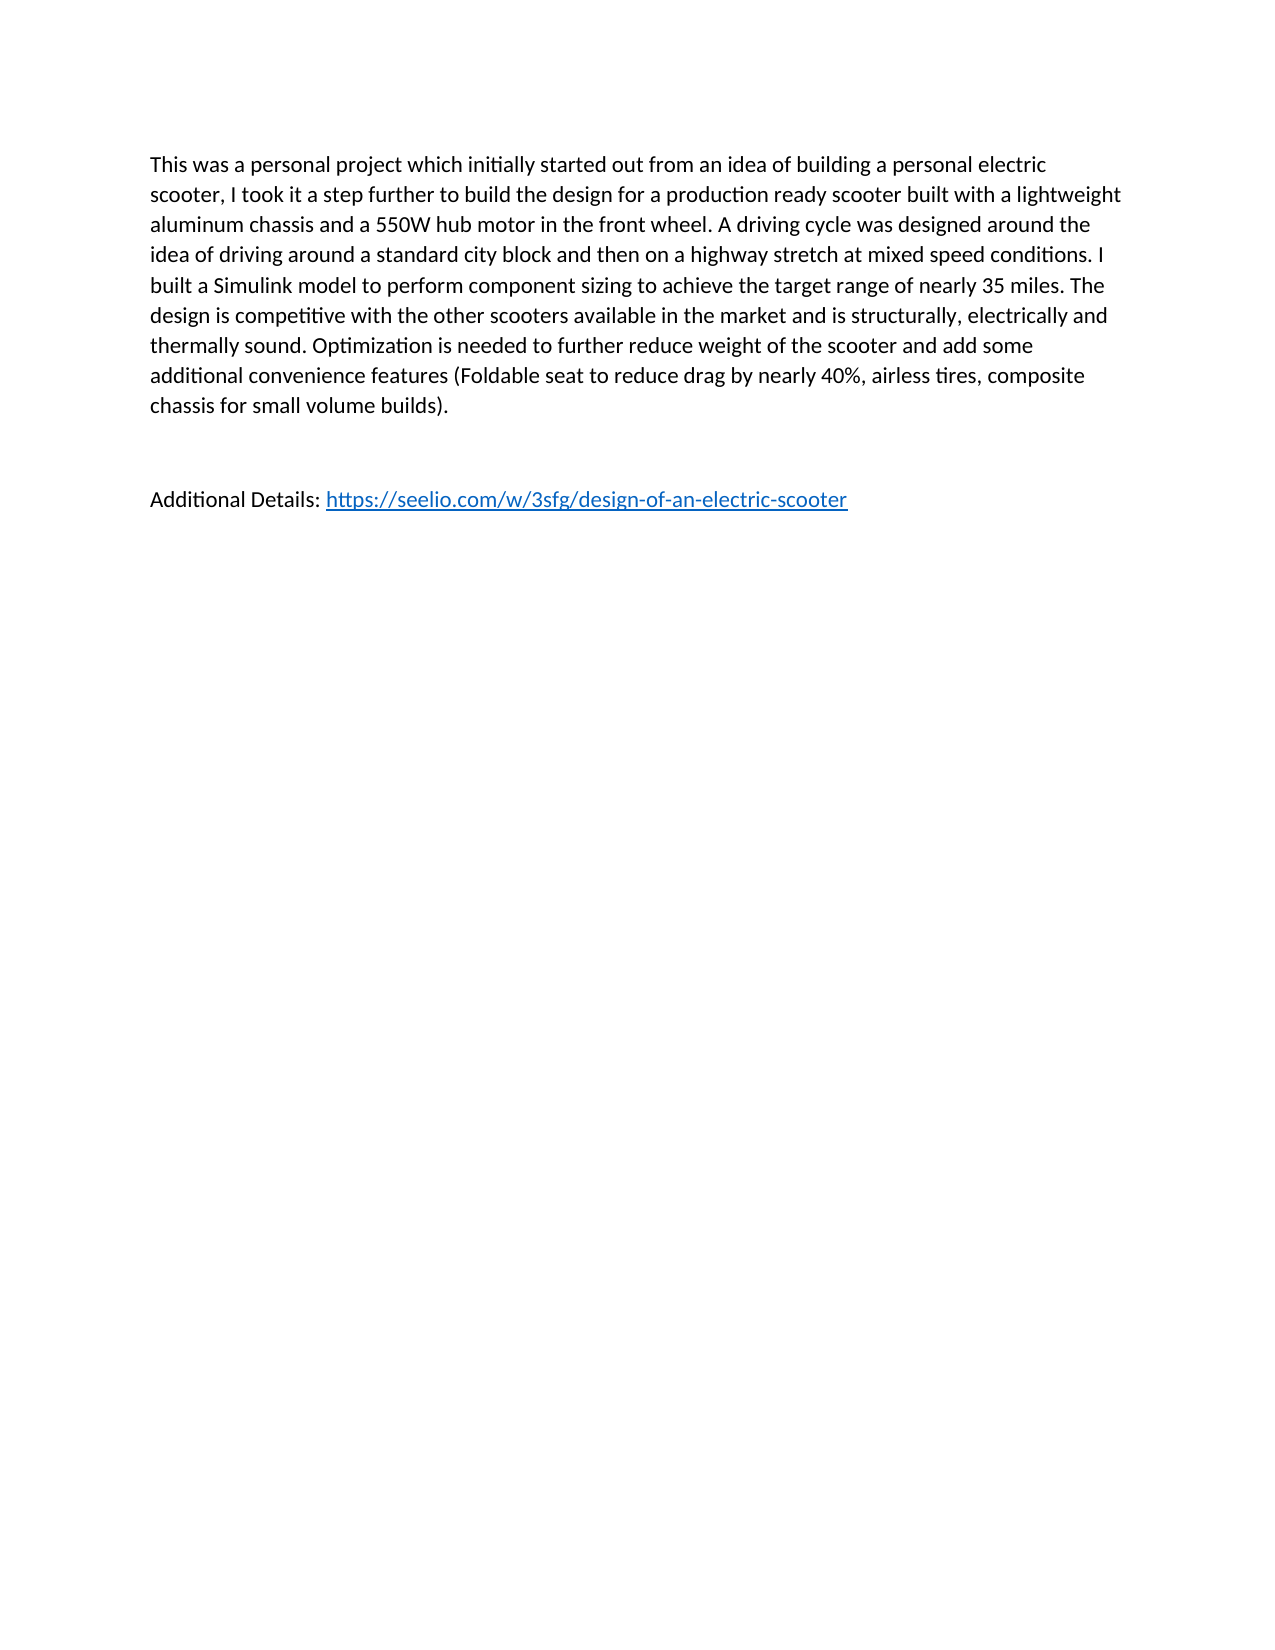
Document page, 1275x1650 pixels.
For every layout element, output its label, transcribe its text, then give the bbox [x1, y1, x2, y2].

text Additional Details: https://seelio.com/w/3sfg/design-of-an-electric-scooter [150, 485, 1125, 513]
text This was a personal project which initially started out from an idea of building a personal electric scooter, I took it a step further to build the design for a production ready scooter built with a lightweight aluminum chassis and a 550W hub motor in the front wheel. A driving cycle was designed around the idea of driving around a standard city block and then on a highway stretch at mixed speed conditions. I built a Simulink model to perform component sizing to achieve the target range of nearly 35 miles. The design is competitive with the other scooters available in the market and is structurally, electrically and thermally sound. Optimization is needed to further reduce weight of the scooter and add some additional convenience features (Foldable seat to reduce drag by nearly 40%, airless tires, composite chassis for small volume builds). [150, 150, 1125, 420]
